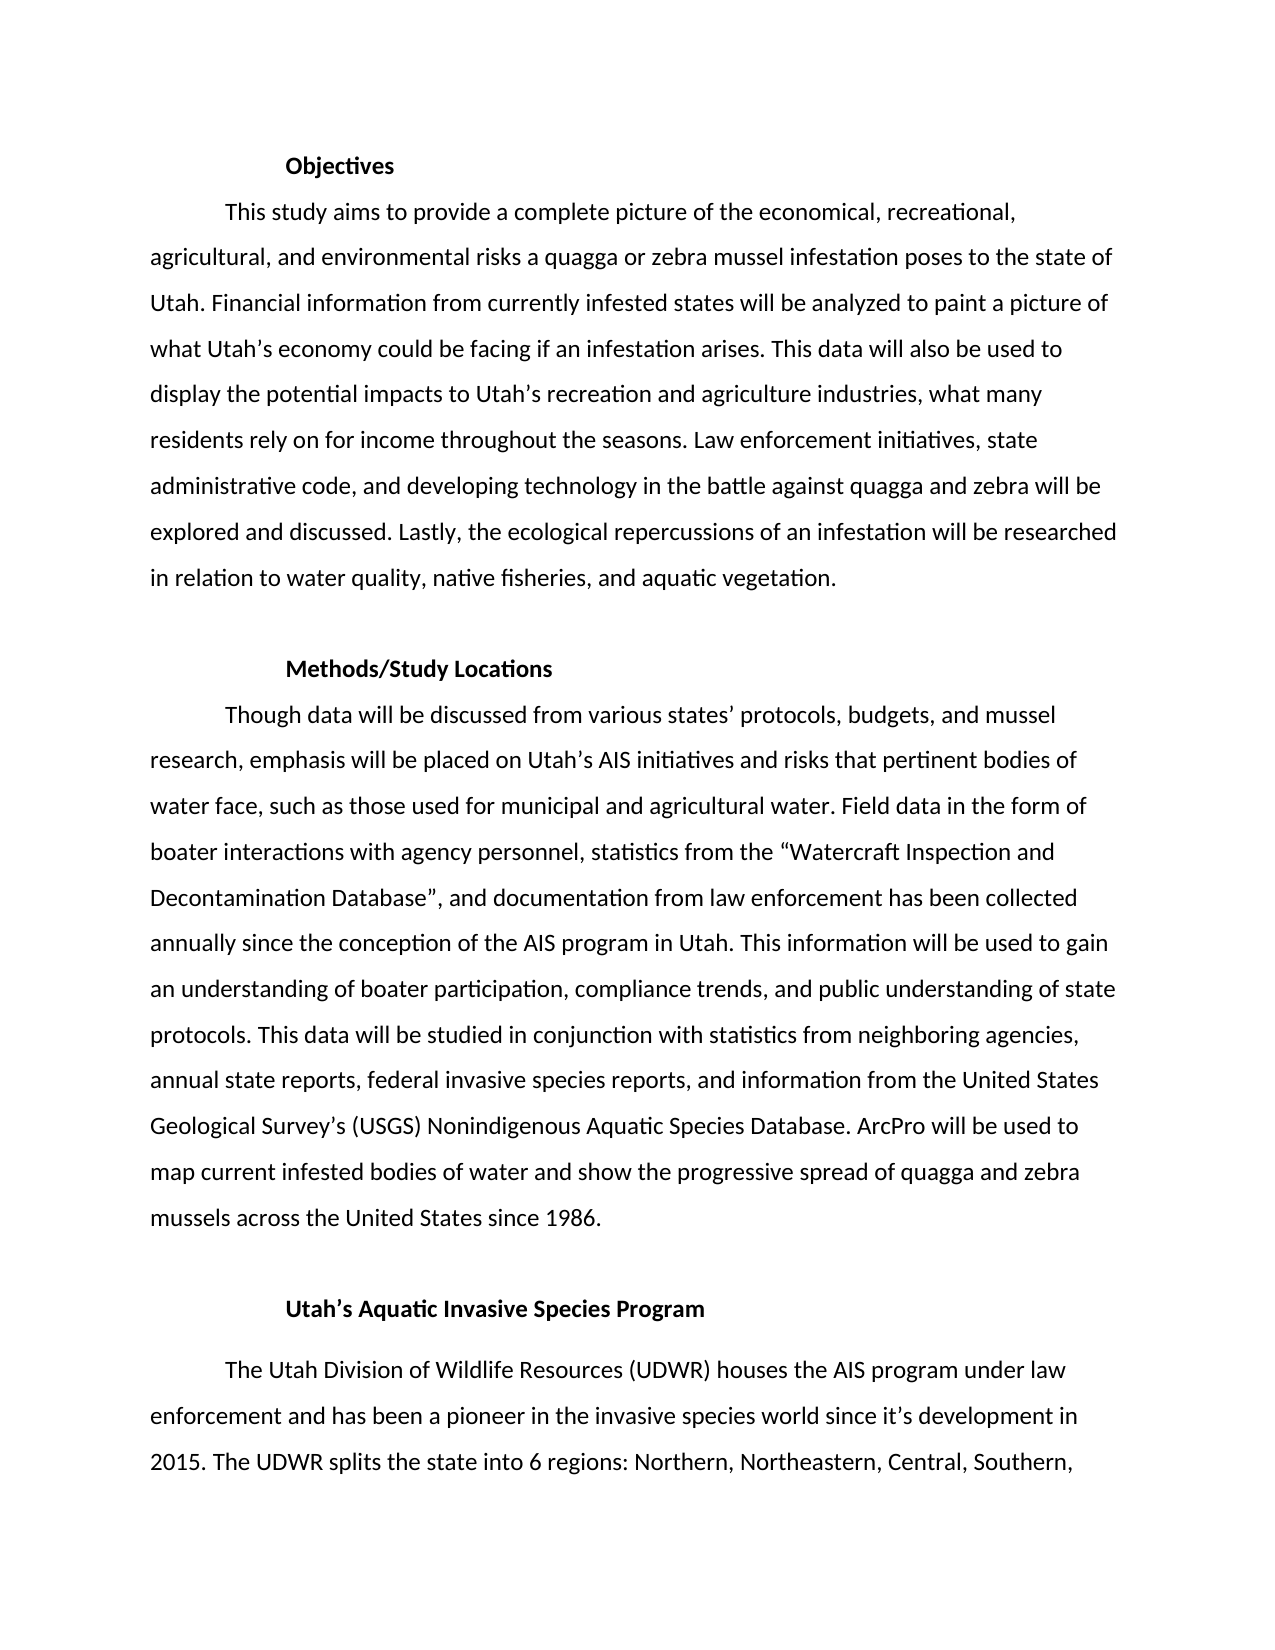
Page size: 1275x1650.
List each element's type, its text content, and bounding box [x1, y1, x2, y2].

text explored and discussed. Lastly, the ecological repercussions of an infestation will be researched in relation to water quality, native fisheries, and aquatic vegetation. [150, 516, 1125, 592]
text This study aims to provide a complete picture of the economical, recreational, agricultural, and environmental risks a quagga or zebra mussel infestation poses to the state of Utah. Financial information from currently infested states will be analyzed to paint a picture of what Utah’s economy could be facing if an infestation arises. This data will also be used to display the potential impacts to Utah’s recreation and agriculture industries, what many residents rely on for income throughout the seasons. Law enforcement initiatives, state administrative code, and developing technology in the battle against quagga and zebra will be [150, 196, 1125, 501]
text Though data will be discussed from various states’ protocols, budgets, and mussel research, emphasis will be placed on Utah’s AIS initiatives and risks that pertinent bodies of water face, such as those used for municipal and agricultural water. Field data in the form of boater interactions with agency personnel, statistics from the “Watercraft Inspection and Decontamination Database”, and documentation from law enforcement has been collected annually since the conception of the AIS program in Utah. This information will be used to gain an understanding of boater participation, compliance trends, and public understanding of state protocols. This data will be studied in conjunction with statistics from neighboring agencies, annual state reports, federal invasive species reports, and information from the United States Geological Survey’s (USGS) Nonindigenous Aquatic Species Database. ArcPro will be used to map current infested bodies of water and show the progressive spread of quagga and zebra mussels across the United States since 1986. [150, 699, 1120, 1232]
subtitle Objectives [150, 150, 1267, 181]
subtitle Utah’s Aquatic Invasive Species Program [150, 1294, 1267, 1324]
subtitle Methods/Study Locations [150, 653, 1267, 683]
text The Utah Division of Wildlife Resources (UDWR) houses the AIS program under law enforcement and has been a pioneer in the invasive species world since it’s development in 2015. The UDWR splits the state into 6 regions: Northern, Northeastern, Central, Southern, [150, 1355, 1125, 1477]
